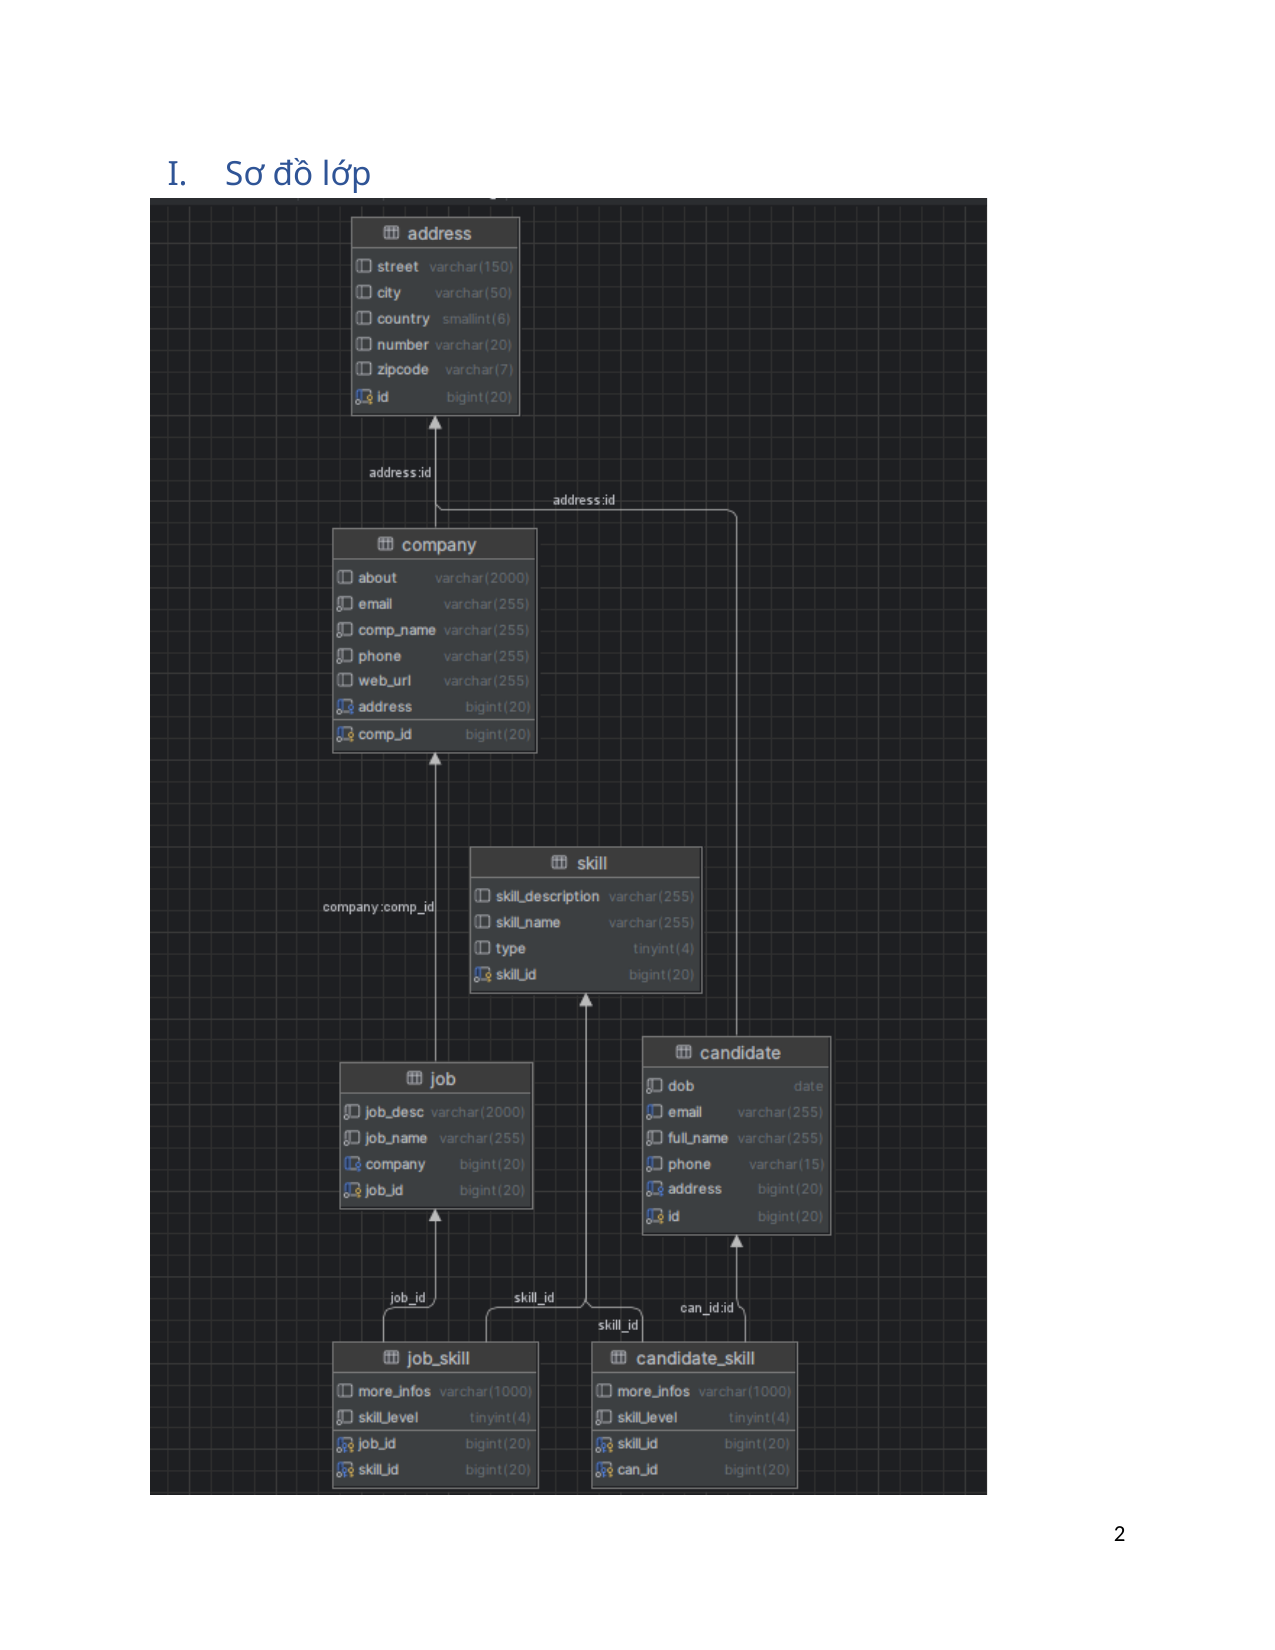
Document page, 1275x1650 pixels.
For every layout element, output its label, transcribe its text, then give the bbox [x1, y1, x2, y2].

subtitle Sơ đồ lớp [187, 150, 1125, 195]
picture [150, 198, 988, 1495]
